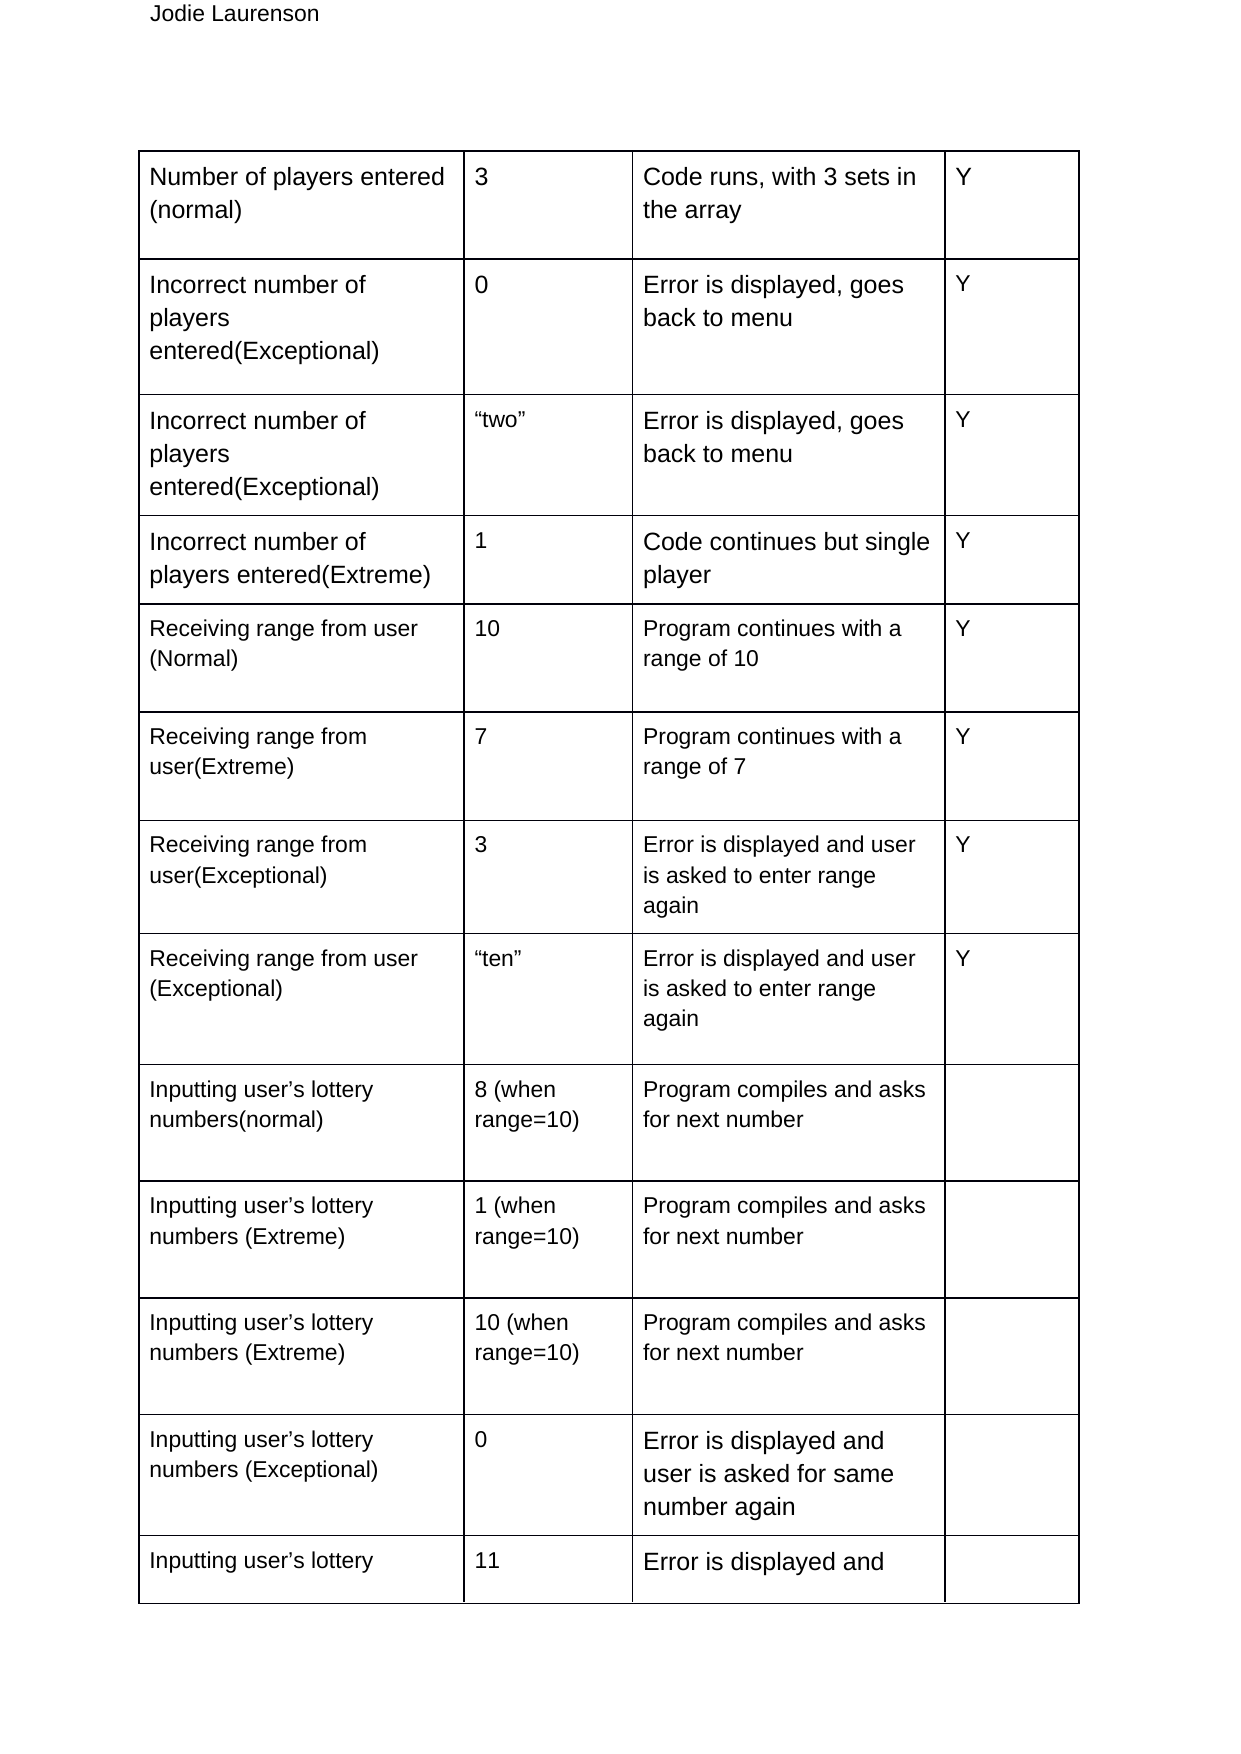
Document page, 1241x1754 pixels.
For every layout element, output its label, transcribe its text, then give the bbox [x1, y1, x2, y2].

table_cell 0 [465, 1415, 632, 1535]
table_cell Program compiles and asks for next number [633, 1182, 944, 1297]
table_cell Inputting user’s lottery numbers(normal) [140, 1065, 463, 1180]
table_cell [140, 1536, 463, 1602]
table_cell Y [946, 516, 1078, 603]
table_cell “ten” [465, 934, 632, 1064]
table_cell [946, 1536, 1078, 1602]
table_cell 10 [465, 605, 632, 711]
table_cell Y [946, 713, 1078, 819]
table_cell Y [946, 934, 1078, 1064]
table_cell [946, 1065, 1078, 1180]
table_cell Number of players entered (normal) [140, 152, 463, 258]
table_cell 3 [465, 821, 632, 932]
table_cell Y [946, 395, 1078, 515]
table_cell “two” [465, 395, 632, 515]
table_cell 11 [465, 1536, 632, 1602]
table_cell Code runs, with 3 sets in the array [633, 152, 944, 258]
table_cell Y [946, 821, 1078, 932]
table_cell Error is displayed and user is asked to enter range again [633, 934, 944, 1064]
table_cell Error is displayed, goes back to menu [633, 395, 944, 515]
table_cell 8 (when range=10) [465, 1065, 632, 1180]
table_cell Program continues with a range of 10 [633, 605, 944, 711]
table_cell Y [946, 260, 1078, 394]
table_cell Program compiles and asks for next number [633, 1299, 944, 1414]
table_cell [633, 1536, 944, 1602]
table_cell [633, 1415, 944, 1535]
table_cell Inputting user’s lottery numbers (Extreme) [140, 1182, 463, 1297]
table_cell Receiving range from user (Normal) [140, 605, 463, 711]
table_cell 10 (when range=10) [465, 1299, 632, 1414]
table_cell Inputting user’s lottery numbers (Extreme) [140, 1299, 463, 1414]
table_cell Program compiles and asks for next number [633, 1065, 944, 1180]
table_cell [946, 1299, 1078, 1414]
table_cell Receiving range from user(Extreme) [140, 713, 463, 819]
table_cell Error is displayed and user is asked to enter range again [633, 821, 944, 932]
table_cell Code continues but single player [633, 516, 944, 603]
table_cell Y [946, 605, 1078, 711]
table_cell Y [946, 152, 1078, 258]
table_cell Incorrect number of players entered(Exceptional) [140, 395, 463, 515]
table_cell 1 (when range=10) [465, 1182, 632, 1297]
table_cell Receiving range from user(Exceptional) [140, 821, 463, 932]
table_cell [946, 1415, 1078, 1535]
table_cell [140, 1415, 463, 1535]
table_cell 1 [465, 516, 632, 603]
table_cell 7 [465, 713, 632, 819]
table_cell [946, 1182, 1078, 1297]
table_cell 0 [465, 260, 632, 394]
table_cell Program continues with a range of 7 [633, 713, 944, 819]
table_cell Error is displayed, goes back to menu [633, 260, 944, 394]
table_cell Receiving range from user (Exceptional) [140, 934, 463, 1064]
table_cell 3 [465, 152, 632, 258]
table_cell Incorrect number of players entered(Extreme) [140, 516, 463, 603]
table_cell Incorrect number of players entered(Exceptional) [140, 260, 463, 394]
